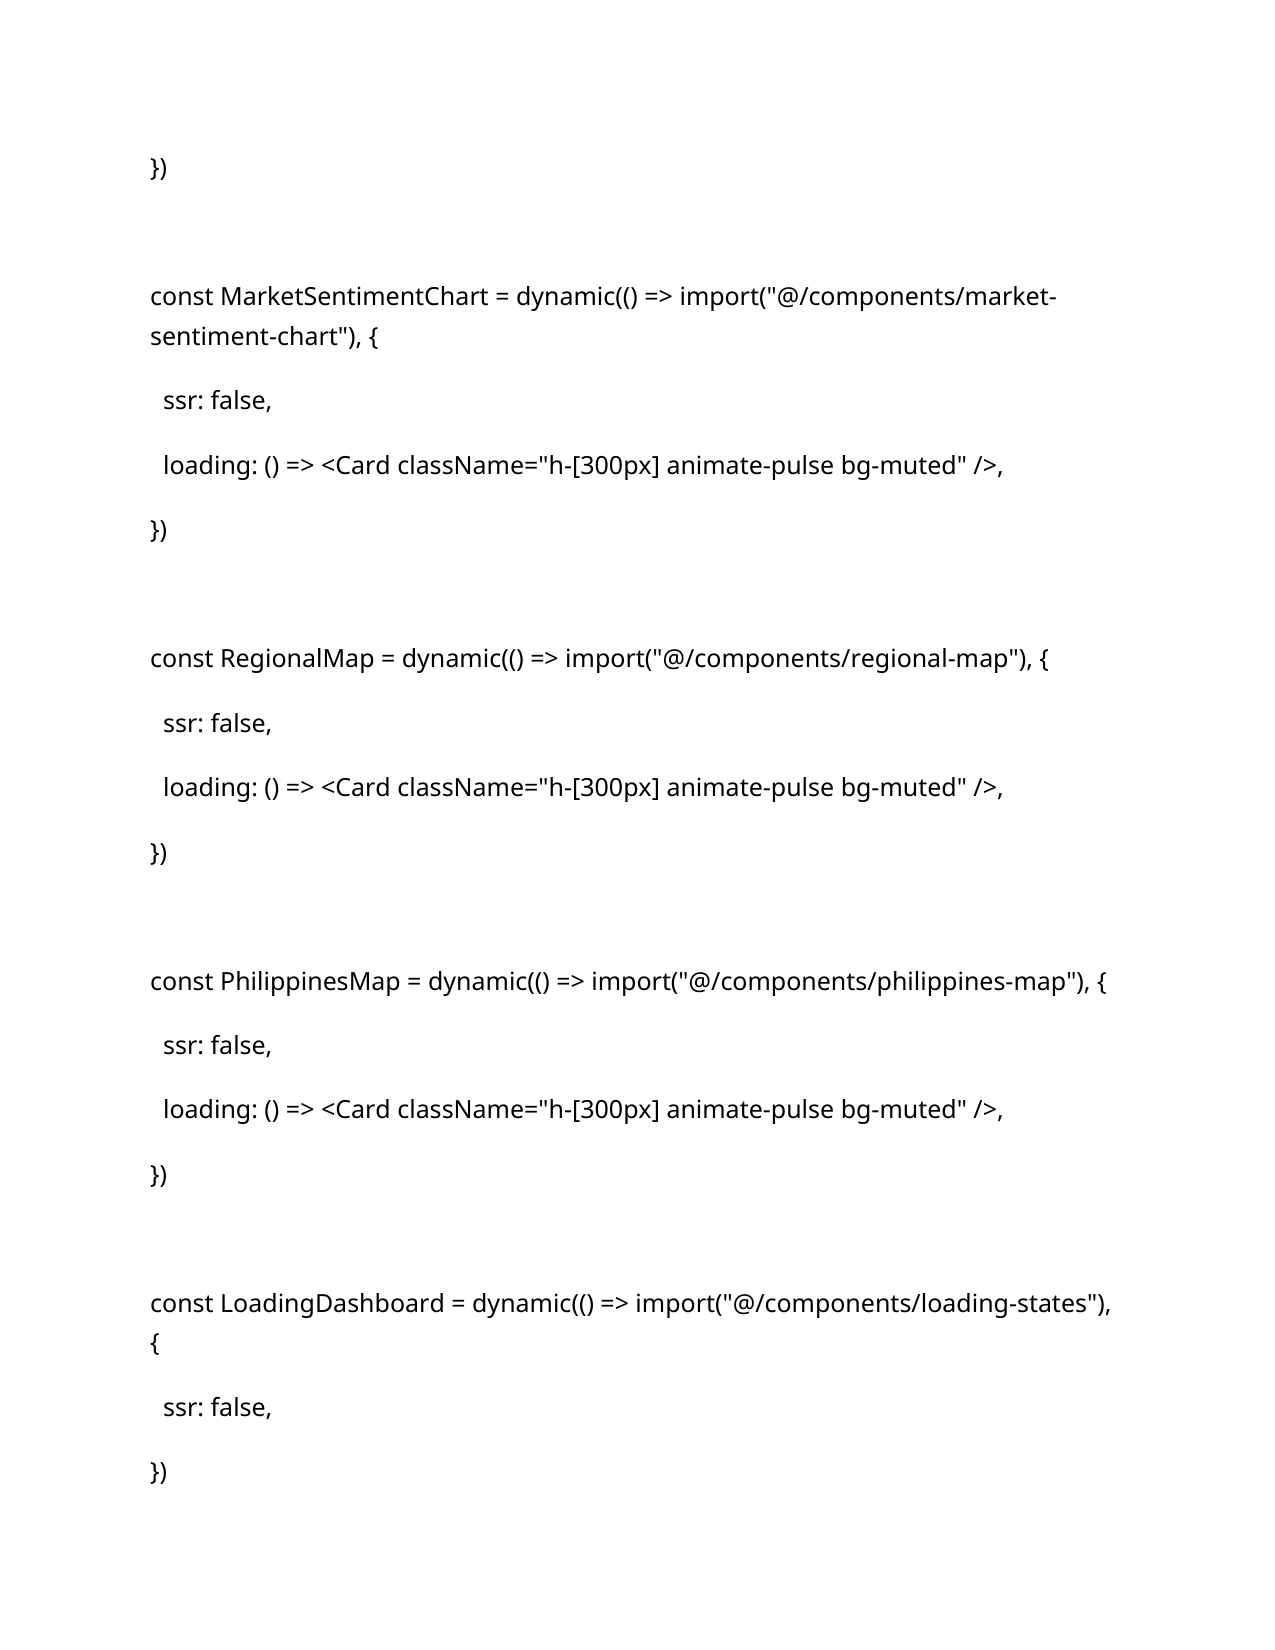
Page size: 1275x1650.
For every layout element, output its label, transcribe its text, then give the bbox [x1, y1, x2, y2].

text ssr: false, [150, 1028, 1125, 1062]
text ssr: false, [150, 705, 1125, 739]
text const RegionalMap = dynamic(() => import("@/components/regional-map"), { [150, 641, 1125, 675]
text ssr: false, [150, 1389, 1125, 1424]
text }) [150, 512, 1125, 546]
text const MarketSentimentChart = dynamic(() => import("@/components/market-sentiment-chart"), { [150, 279, 1125, 352]
text const LoadingDashboard = dynamic(() => import("@/components/loading-states"), { [150, 1286, 1125, 1359]
text }) [150, 834, 1125, 868]
text }) [150, 1454, 1125, 1488]
text }) [150, 150, 1125, 184]
text loading: () => <Card className="h-[300px] animate-pulse bg-muted" />, [150, 1092, 1125, 1126]
text }) [150, 1157, 1125, 1191]
text const PhilippinesMap = dynamic(() => import("@/components/philippines-map"), { [150, 963, 1125, 997]
text loading: () => <Card className="h-[300px] animate-pulse bg-muted" />, [150, 770, 1125, 804]
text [150, 447, 1125, 481]
text ssr: false, [150, 383, 1125, 417]
